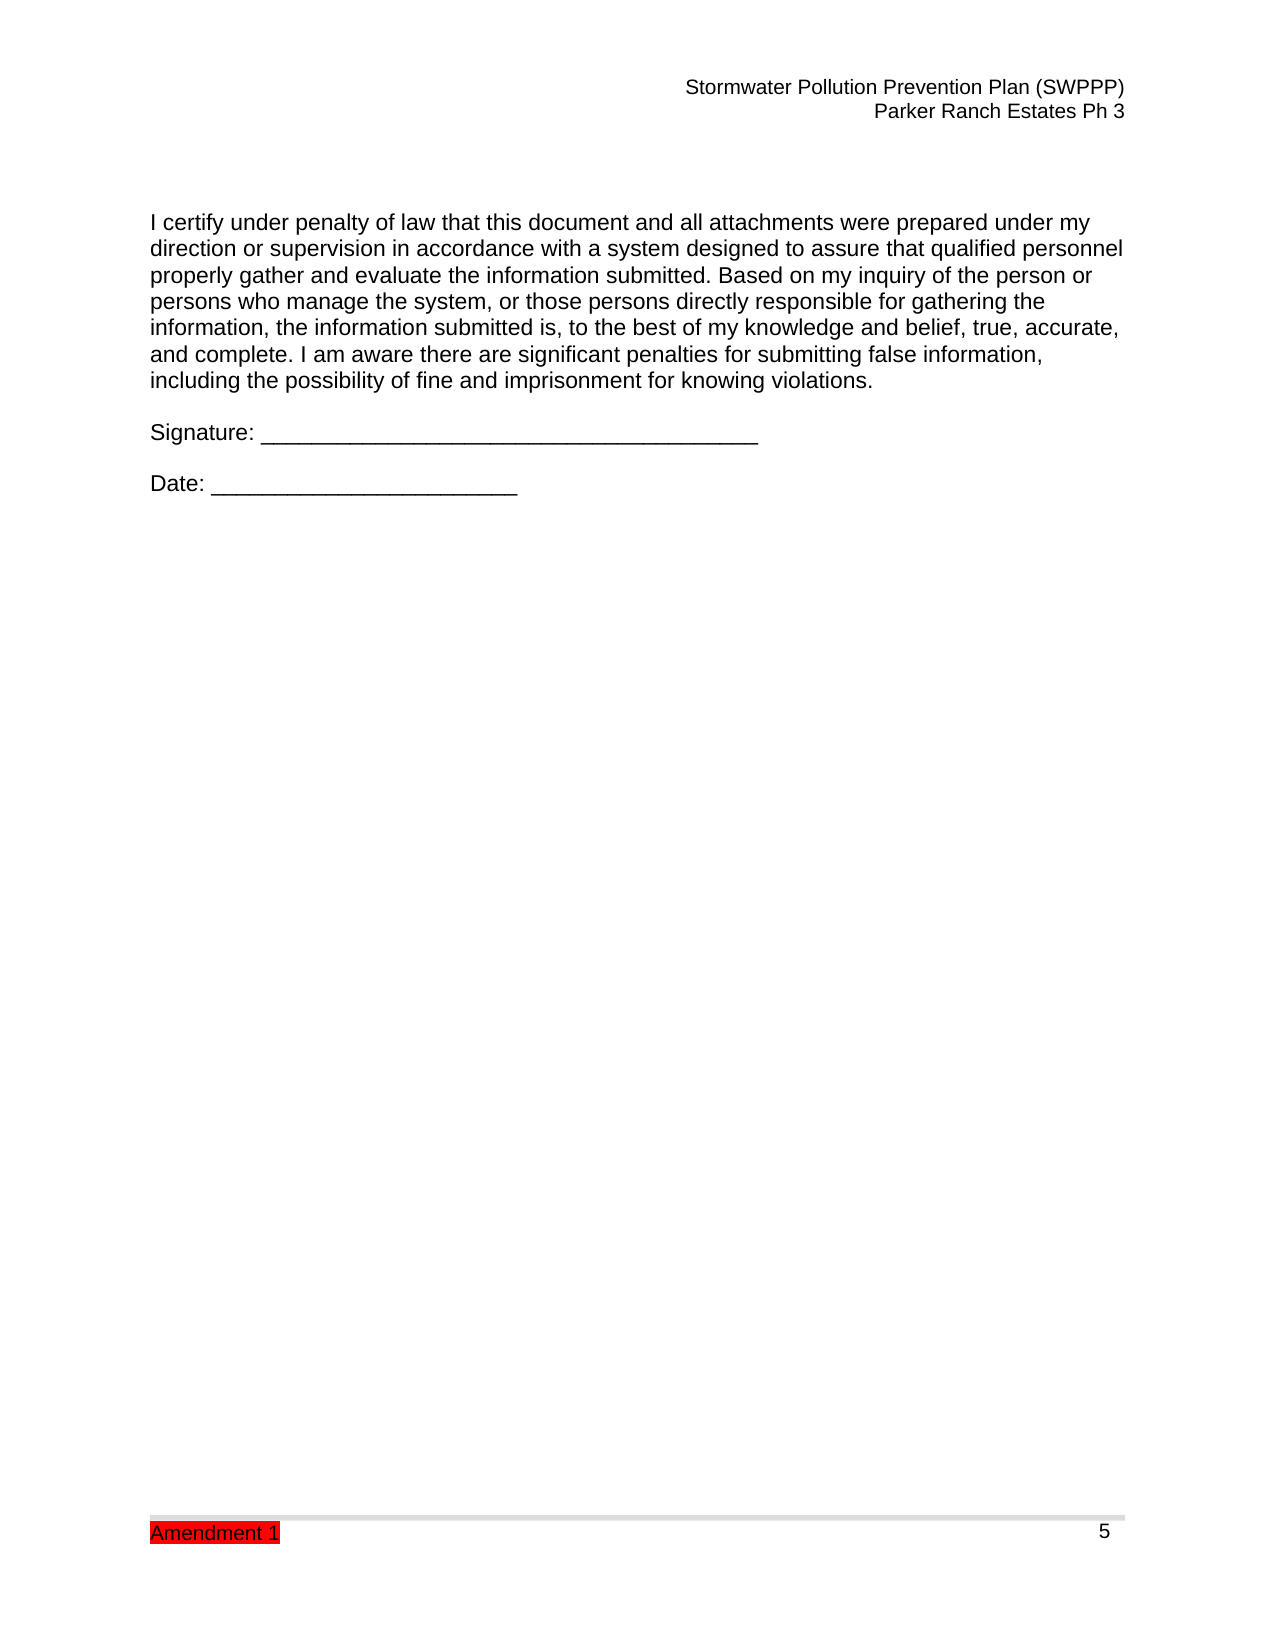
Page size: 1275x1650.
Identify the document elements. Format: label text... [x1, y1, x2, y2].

text Date: ________________________ [150, 470, 1125, 496]
text I certify under penalty of law that this document and all attachments were prepared under my direction or supervision in accordance with a system designed to assure that qualified personnel properly gather and evaluate the information submitted. Based on my inquiry of the person or persons who manage the system, or those persons directly responsible for gathering the information, the information submitted is, to the best of my knowledge and belief, true, accurate, and complete. I am aware there are significant penalties for submitting false information, including the possibility of fine and imprisonment for knowing violations. [873, 209, 1125, 393]
text Signature: _______________________________________ [150, 418, 1125, 445]
